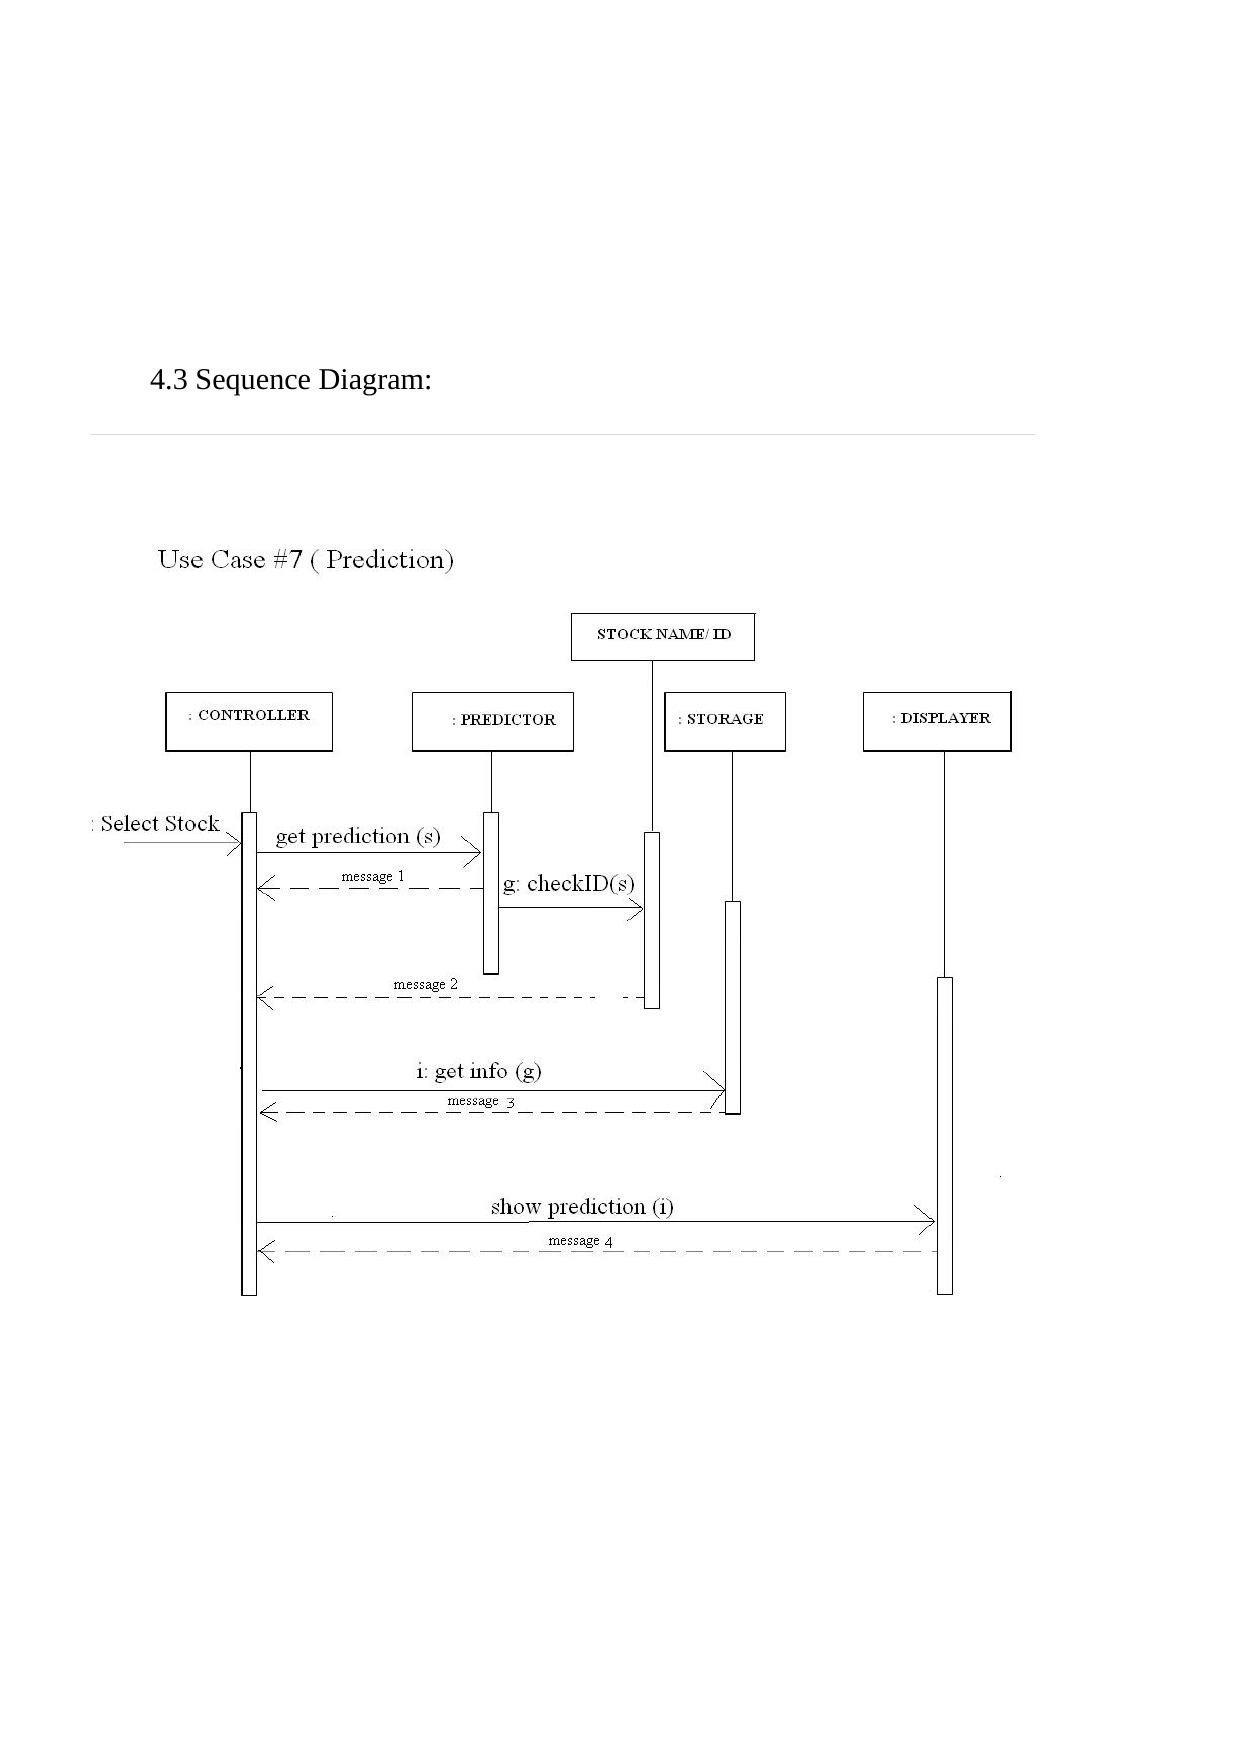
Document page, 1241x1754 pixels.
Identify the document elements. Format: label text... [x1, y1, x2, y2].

picture [90, 433, 1036, 1354]
text 4.3 Sequence Diagram: [150, 361, 1090, 396]
